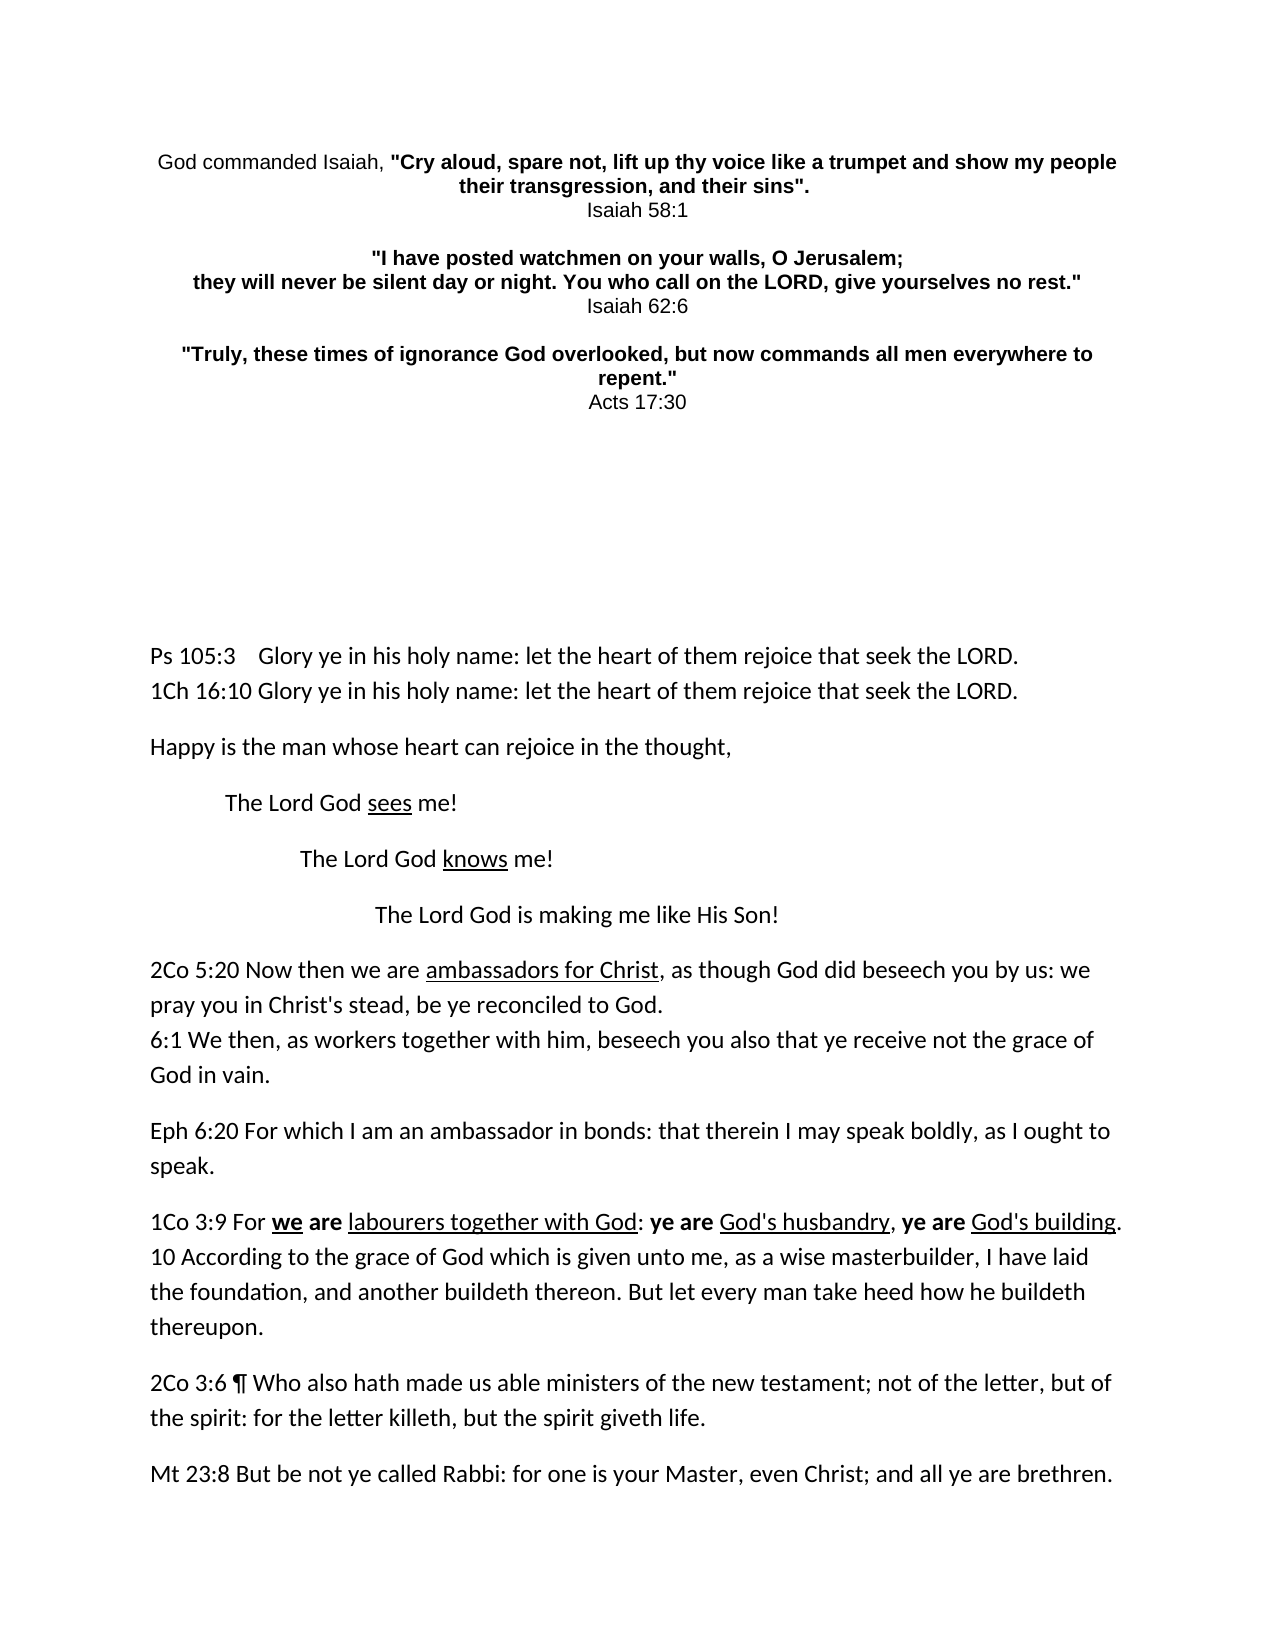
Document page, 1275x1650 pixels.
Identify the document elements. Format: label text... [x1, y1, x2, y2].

text The Lord God sees me! [150, 787, 1125, 818]
text 2Co 3:6 ¶ Who also hath made us able ministers of the new testament; not of the letter, but of the spirit: for the letter killeth, but the spirit giveth life. [150, 1367, 1125, 1433]
text Mt 23:8 But be not ye called Rabbi: for one is your Master, even Christ; and all ye are brethren. [150, 1458, 1125, 1488]
text The Lord God knows me! [150, 843, 1125, 873]
text Ps 105:3 Glory ye in his holy name: let the heart of them rejoice that seek the LORD. 1Ch 16:10 Glory ye in his holy name: let the heart of them rejoice that seek the LORD. [150, 640, 1125, 706]
text 1Co 3:9 For we are labourers together with God: ye are God's husbandry, ye are God's building. 10 According to the grace of God which is given unto me, as a wise masterbuilder, I have laid the foundation, and another buildeth thereon. But let every man take heed how he buildeth thereupon. [150, 1206, 1125, 1342]
text "I have posted watchmen on your walls, O Jerusalem; they will never be silent day or night. You who call on the LORD, give yourselves no rest." Isaiah 62:6 "Truly, these times of ignorance God overlooked, but now commands all men everywhere to repent." Acts 17:30 [150, 246, 1125, 414]
text The Lord God is making me like His Son! [150, 899, 1125, 929]
text 2Co 5:20 Now then we are ambassadors for Christ, as though God did beseech you by us: we pray you in Christ's stead, be ye reconciled to God. 6:1 We then, as workers together with him, beseech you also that ye receive not the grace of God in vain. [150, 954, 1125, 1090]
text Happy is the man whose heart can rejoice in the thought, [150, 731, 1125, 762]
text God commanded Isaiah, "Cry aloud, spare not, lift up thy voice like a trumpet and show my people their transgression, and their sins". Isaiah 58:1 [150, 150, 1125, 222]
text Eph 6:20 For which I am an ambassador in bonds: that therein I may speak boldly, as I ought to speak. [150, 1115, 1125, 1181]
